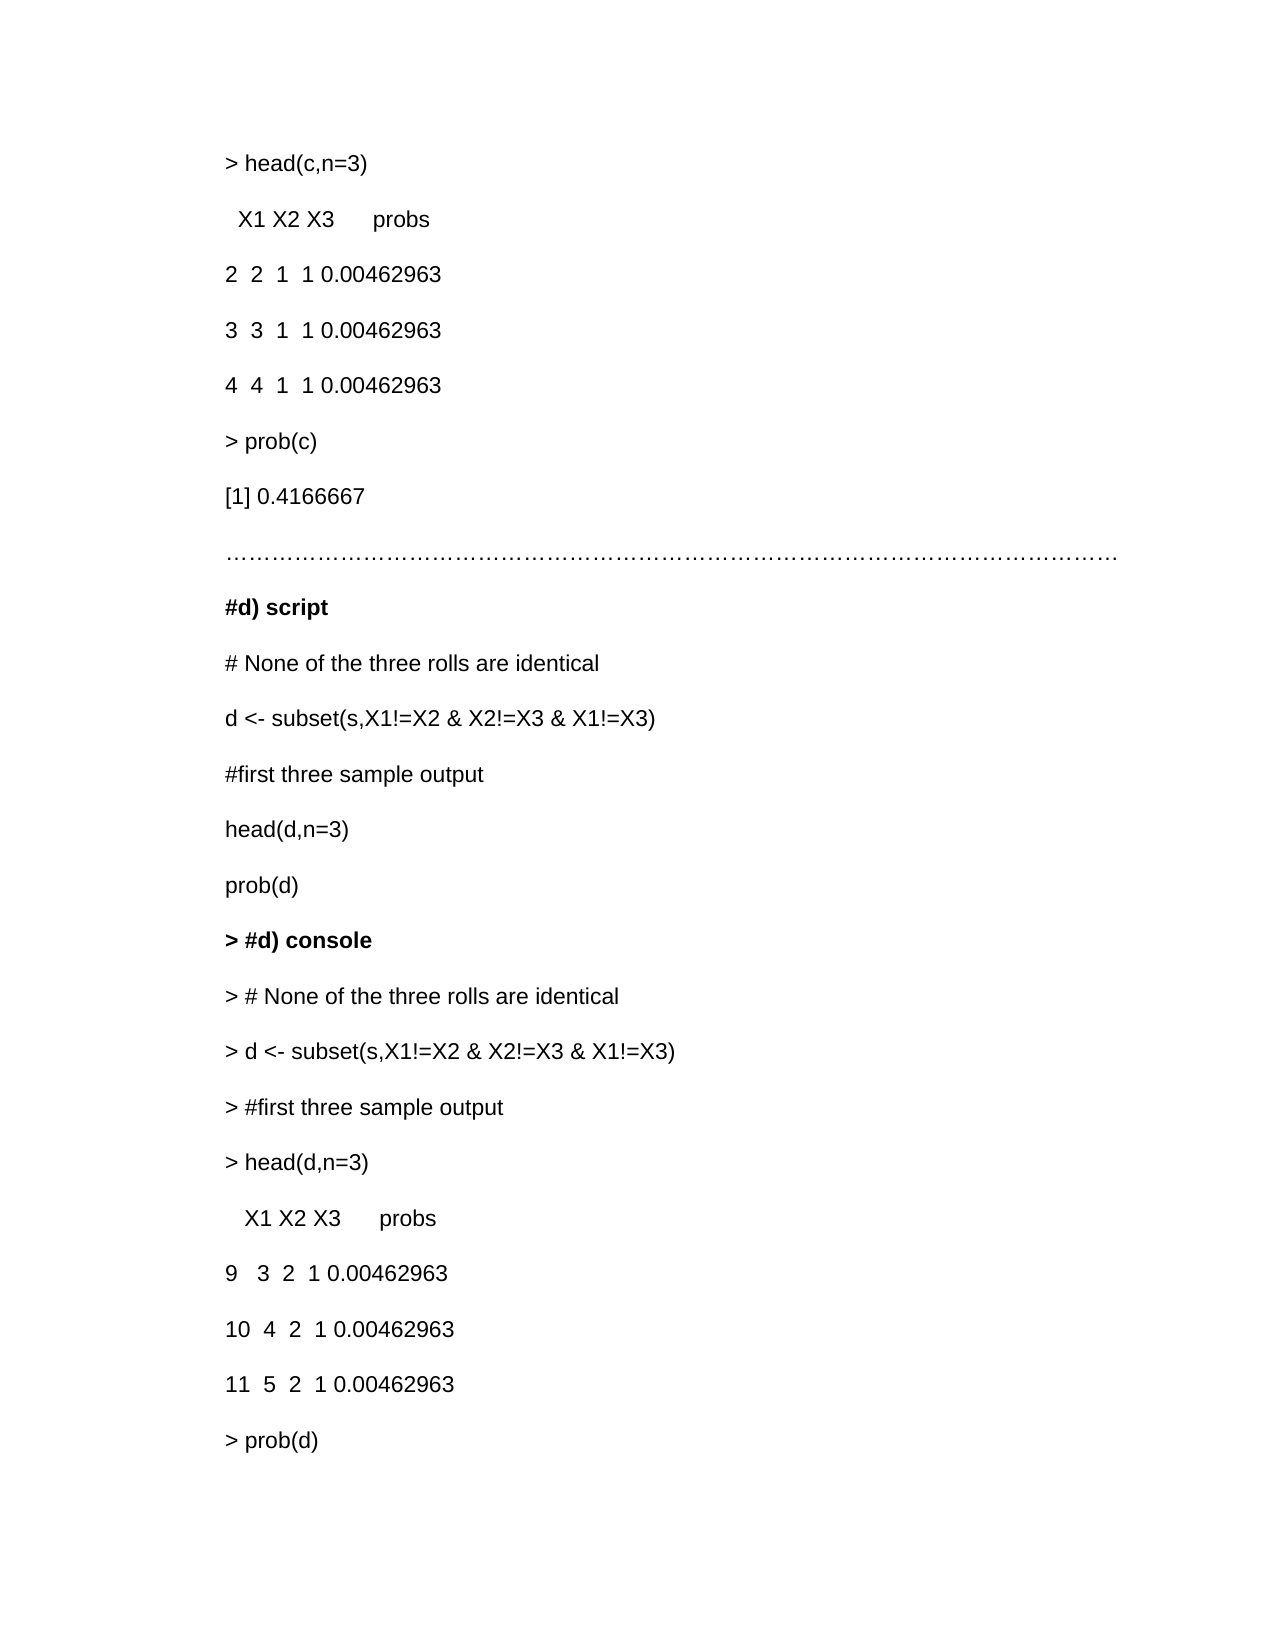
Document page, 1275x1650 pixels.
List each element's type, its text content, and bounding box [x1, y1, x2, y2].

text X1 X2 X3 probs [225, 1205, 1125, 1231]
text 4 4 1 1 0.00462963 [225, 372, 1125, 398]
text ……………………………………………………………………………………………………… [225, 539, 1125, 565]
text d <- subset(s,X1!=X2 & X2!=X3 & X1!=X3) [225, 705, 1125, 732]
text head(d,n=3) [225, 816, 1125, 843]
text X1 X2 X3 probs [225, 206, 1125, 232]
text 2 2 1 1 0.00462963 [225, 261, 1125, 287]
text > #d) console [225, 927, 1125, 954]
text 9 3 2 1 0.00462963 [225, 1260, 1125, 1287]
text 11 5 2 1 0.00462963 [225, 1371, 1125, 1398]
text [1] 0.4166667 [225, 483, 1125, 509]
text > prob(d) [225, 1427, 1125, 1453]
text # None of the three rolls are identical [225, 650, 1125, 676]
text > prob(c) [225, 428, 1125, 454]
text #d) script [225, 594, 1125, 621]
text > # None of the three rolls are identical [225, 983, 1125, 1009]
text 10 4 2 1 0.00462963 [225, 1316, 1125, 1342]
text prob(d) [225, 872, 1125, 898]
text > head(d,n=3) [225, 1149, 1125, 1176]
text 3 3 1 1 0.00462963 [225, 317, 1125, 343]
text > d <- subset(s,X1!=X2 & X2!=X3 & X1!=X3) [225, 1038, 1125, 1065]
text #first three sample output [225, 761, 1125, 787]
text > #first three sample output [225, 1094, 1125, 1120]
text > head(c,n=3) [225, 150, 1125, 176]
